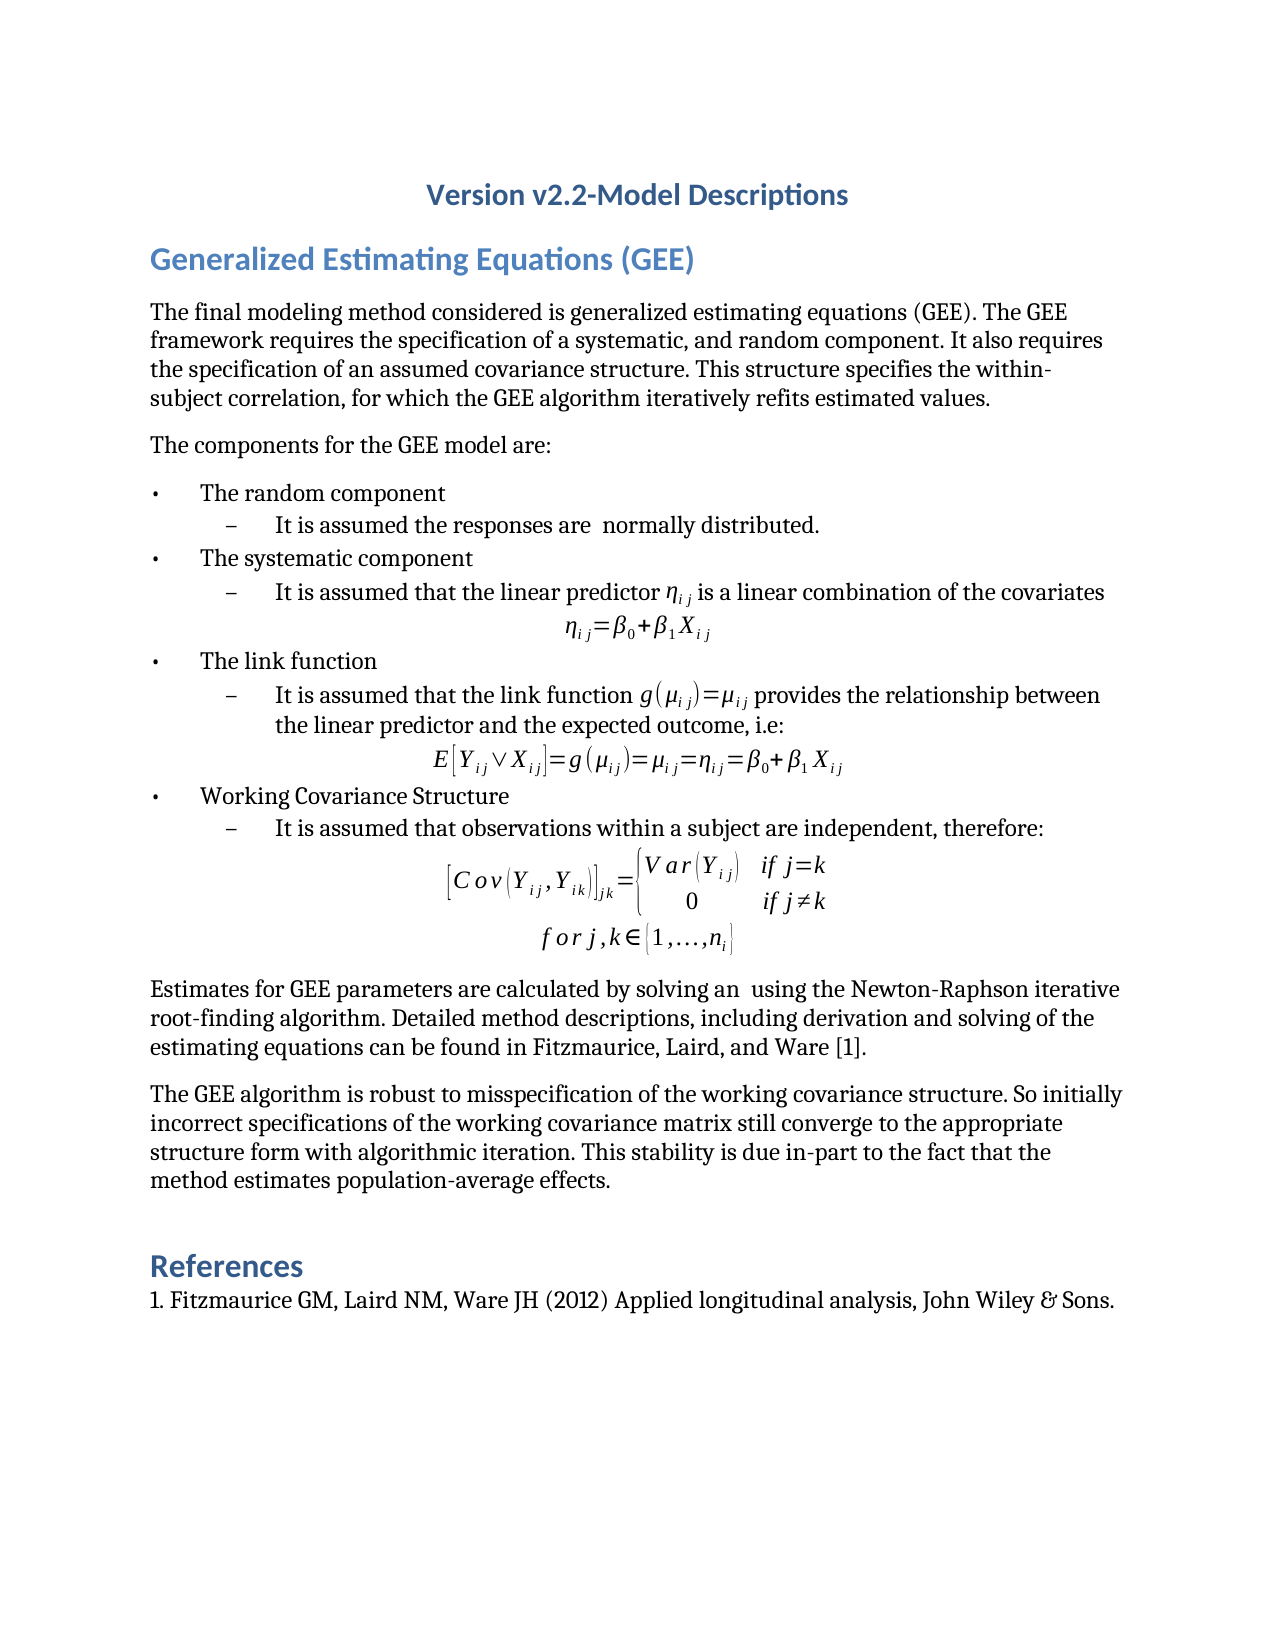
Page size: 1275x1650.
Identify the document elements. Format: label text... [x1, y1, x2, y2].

text The GEE algorithm is robust to misspecification of the working covariance structure. So initially incorrect specifications of the working covariance matrix still converge to the appropriate structure form with algorithmic iteration. This stability is due in-part to the fact that the method estimates population-average effects. [150, 1080, 1125, 1195]
subtitle Version v2.2-Model Descriptions [150, 175, 1125, 213]
list It is assumed the responses are normally distributed. [225, 511, 1125, 540]
text Estimates for GEE parameters are calculated by solving an using the Newton-Raphson iterative root-finding algorithm. Detailed method descriptions, including derivation and solving of the estimating equations can be found in Fitzmaurice, Laird, and Ware [1]. [150, 975, 1125, 1061]
text The final modeling method considered is generalized estimating equations (GEE). The GEE framework requires the specification of a systematic, and random component. It also requires the specification of an assumed covariance structure. This structure specifies the within-subject correlation, for which the GEE algorithm iteratively refits estimated values. [150, 298, 1125, 413]
text The components for the GEE model are: [150, 431, 1125, 460]
list It is assumed that the link function provides the relationship between the linear predictor and the expected outcome, i.e: [225, 679, 1125, 740]
subtitle References [150, 1245, 1125, 1286]
text 1. Fitzmaurice GM, Laird NM, Ware JH (2012) Applied longitudinal analysis, John Wiley & Sons. [150, 1286, 1125, 1314]
list The random component [150, 479, 1125, 508]
list The link function [150, 647, 1125, 675]
list The systematic component [150, 544, 1125, 573]
list Working Covariance Structure [150, 782, 1125, 811]
list It is assumed that the linear predictor is a linear combination of the covariates [225, 576, 1125, 608]
list It is assumed that observations within a subject are independent, therefore: [225, 814, 1125, 843]
subtitle Generalized Estimating Equations (GEE) [150, 238, 1125, 279]
